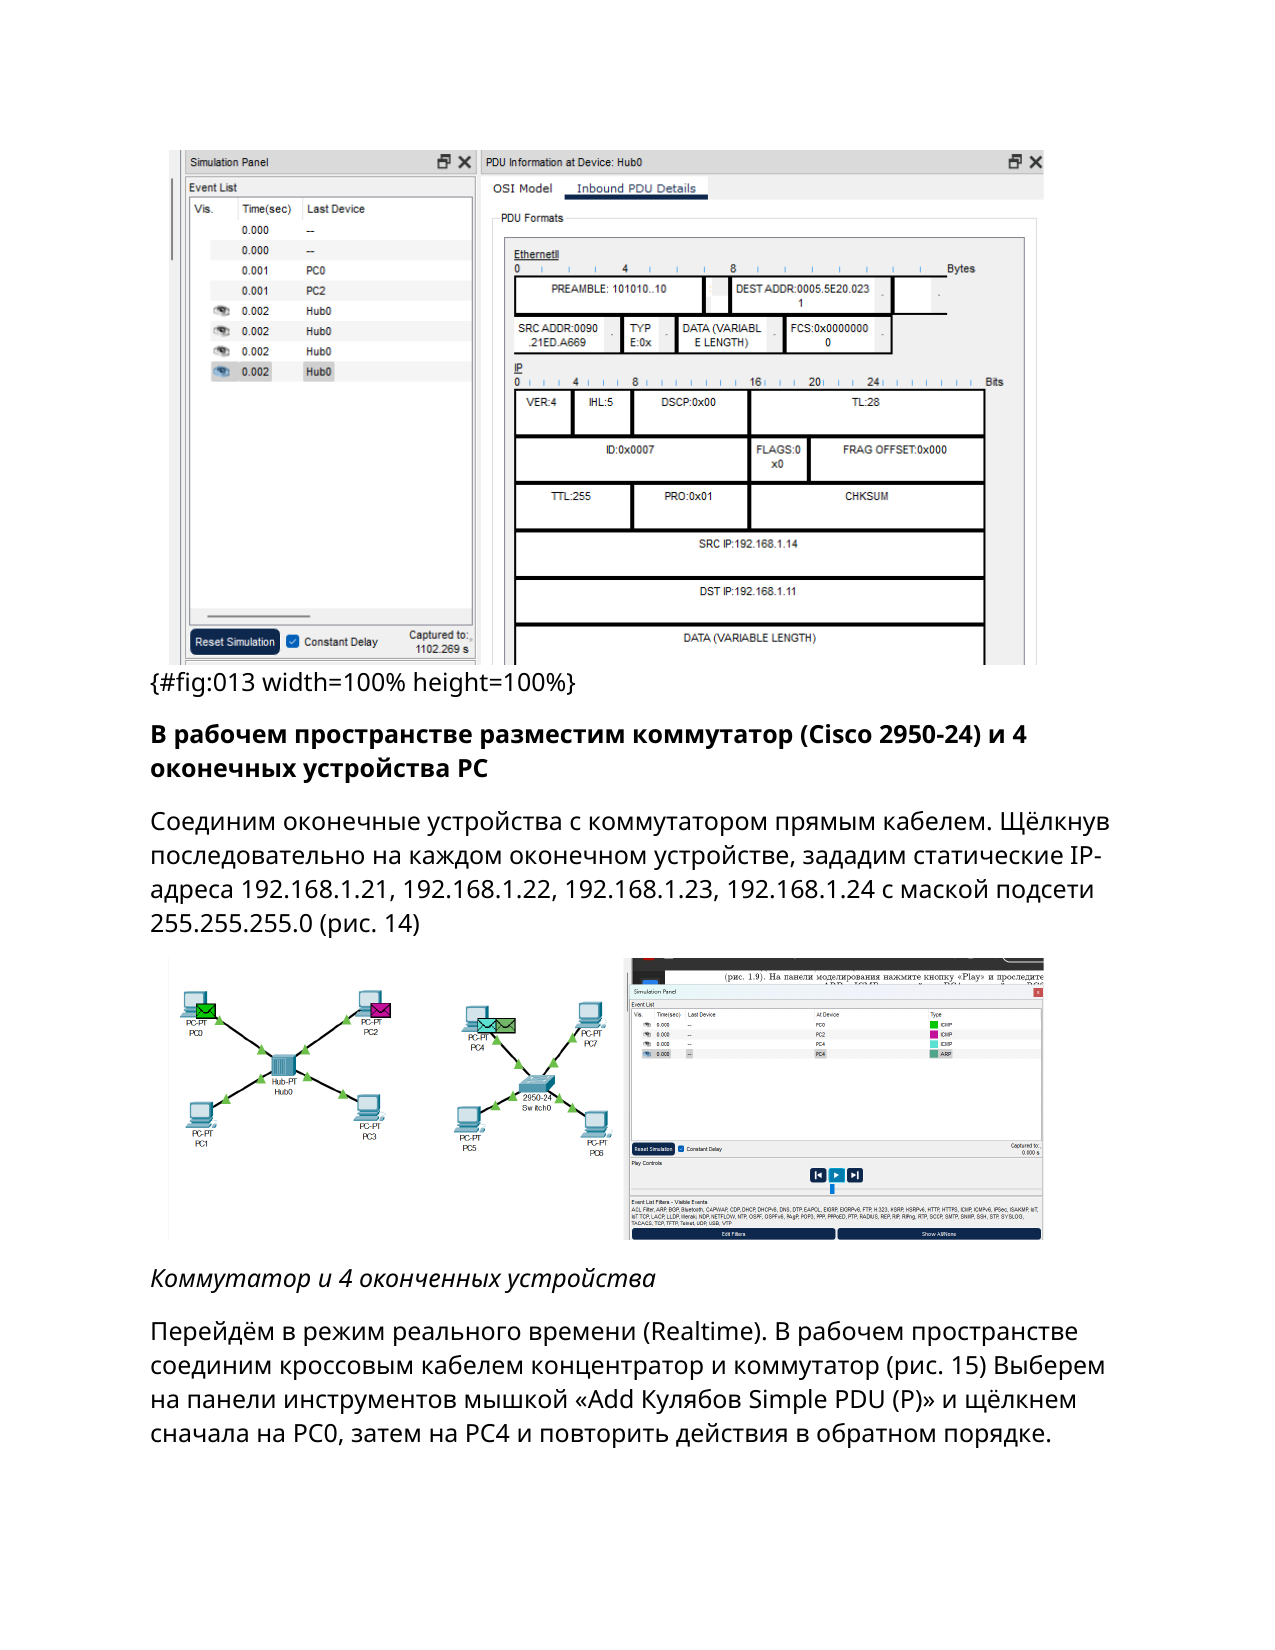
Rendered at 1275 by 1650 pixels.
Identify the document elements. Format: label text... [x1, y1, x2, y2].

text Коммутатор и 4 оконченных устройства [150, 1261, 1125, 1294]
text В рабочем пространстве разместим коммутатор (Cisco 2950-24) и 4 оконечных устройства PC [150, 717, 1125, 785]
picture [168, 958, 1044, 1240]
picture [168, 150, 1044, 665]
text Перейдём в режим реального времени (Realtime). В рабочем пространстве соединим кроссовым кабелем концентратор и коммутатор (рис. 15) Выберем на панели инструментов мышкой «Add Кулябов Simple PDU (P)» и щёлкнем сначала на PC0, затем на PC4 и повторить действия в обратном порядке. [150, 1313, 1125, 1449]
text Соединим оконечные устройства с коммутатором прямым кабелем. Щёлкнув последовательно на каждом оконечном устройстве, зададим статические IP-адреса 192.168.1.21, 192.168.1.22, 192.168.1.23, 192.168.1.24 с маской подсети 255.255.255.0 (рис. 14) [150, 804, 1125, 940]
